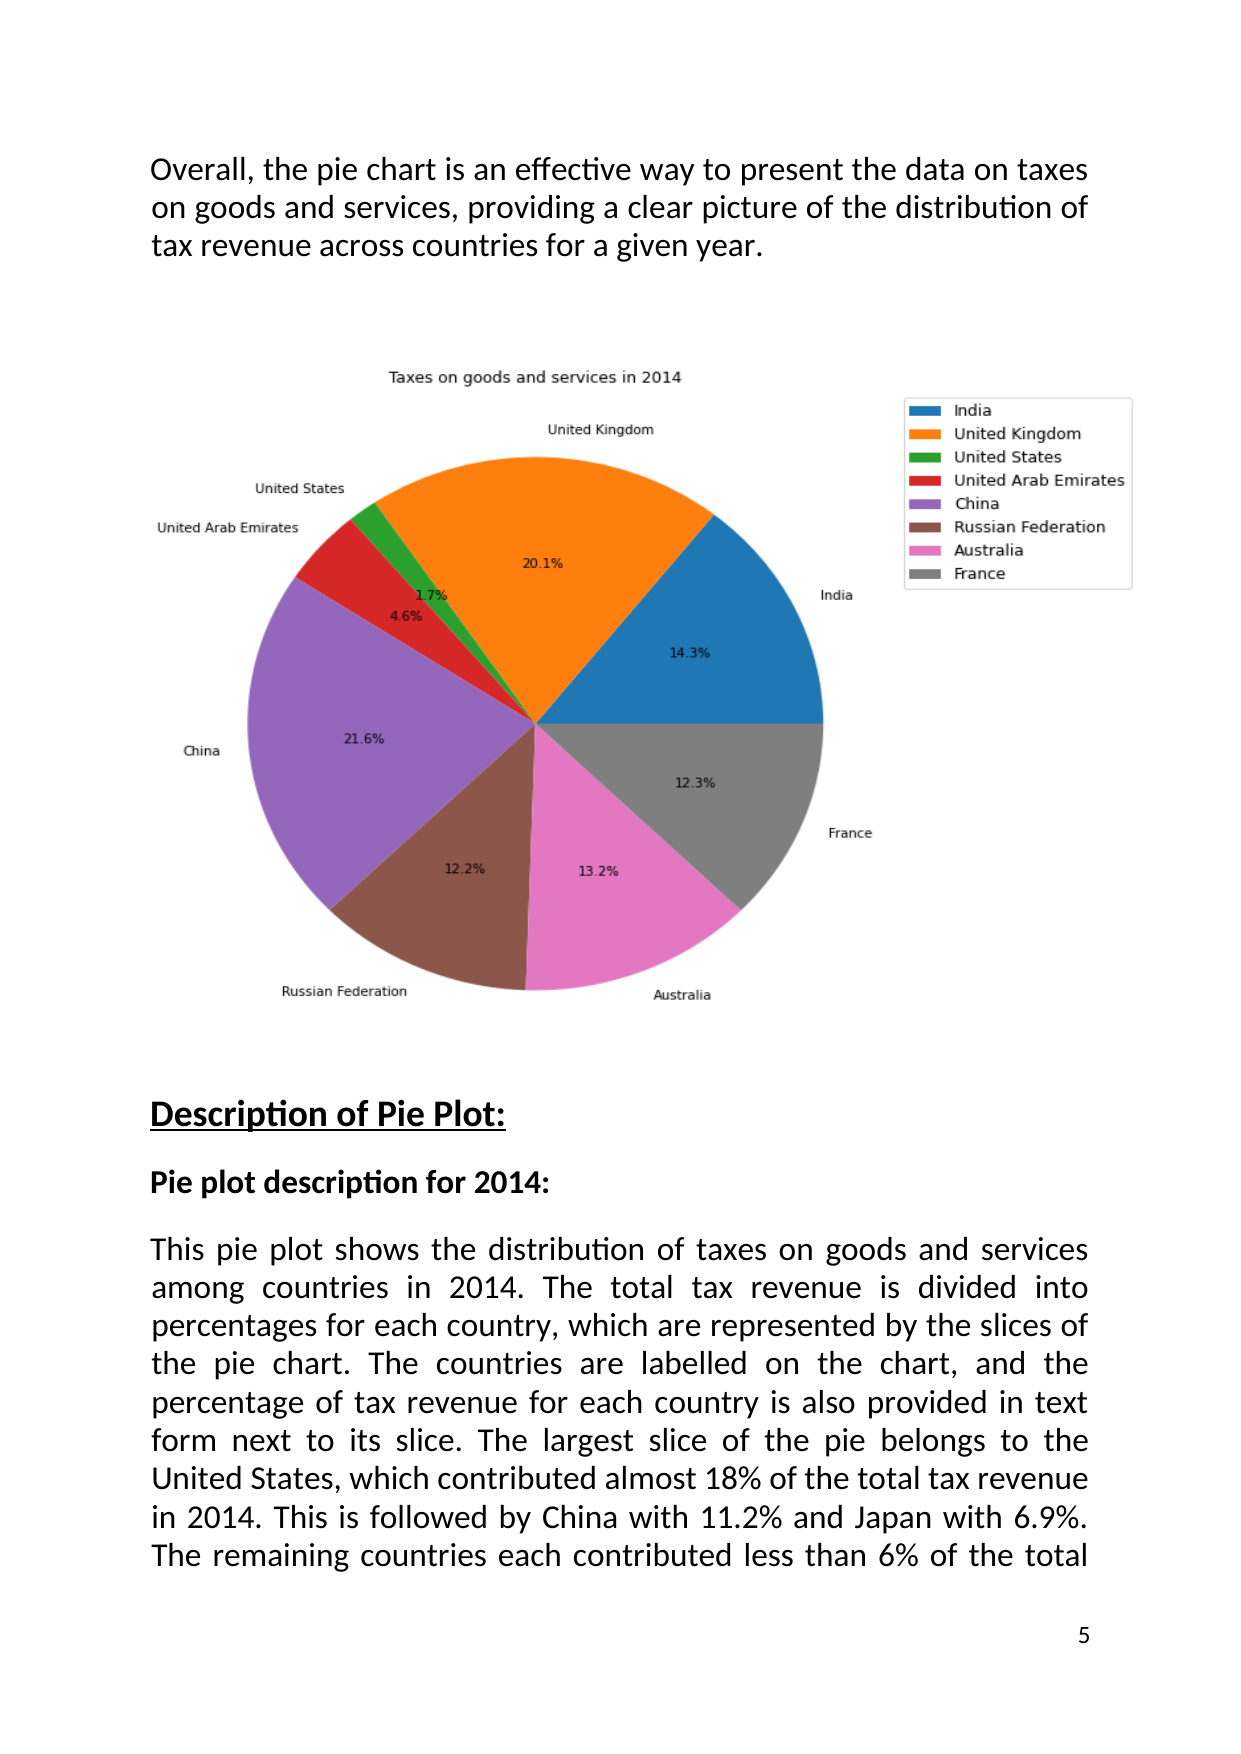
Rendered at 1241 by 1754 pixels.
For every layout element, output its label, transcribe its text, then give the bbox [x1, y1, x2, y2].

picture [148, 362, 1140, 1066]
text Pie plot description for 2014: [150, 1163, 1090, 1202]
text Overall, the pie chart is an effective way to present the data on taxes on goods and services, providing a clear picture of the distribution of tax revenue across countries for a given year. [150, 150, 1090, 265]
text Description of Pie Plot: [150, 1092, 1090, 1135]
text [150, 1230, 1090, 1575]
